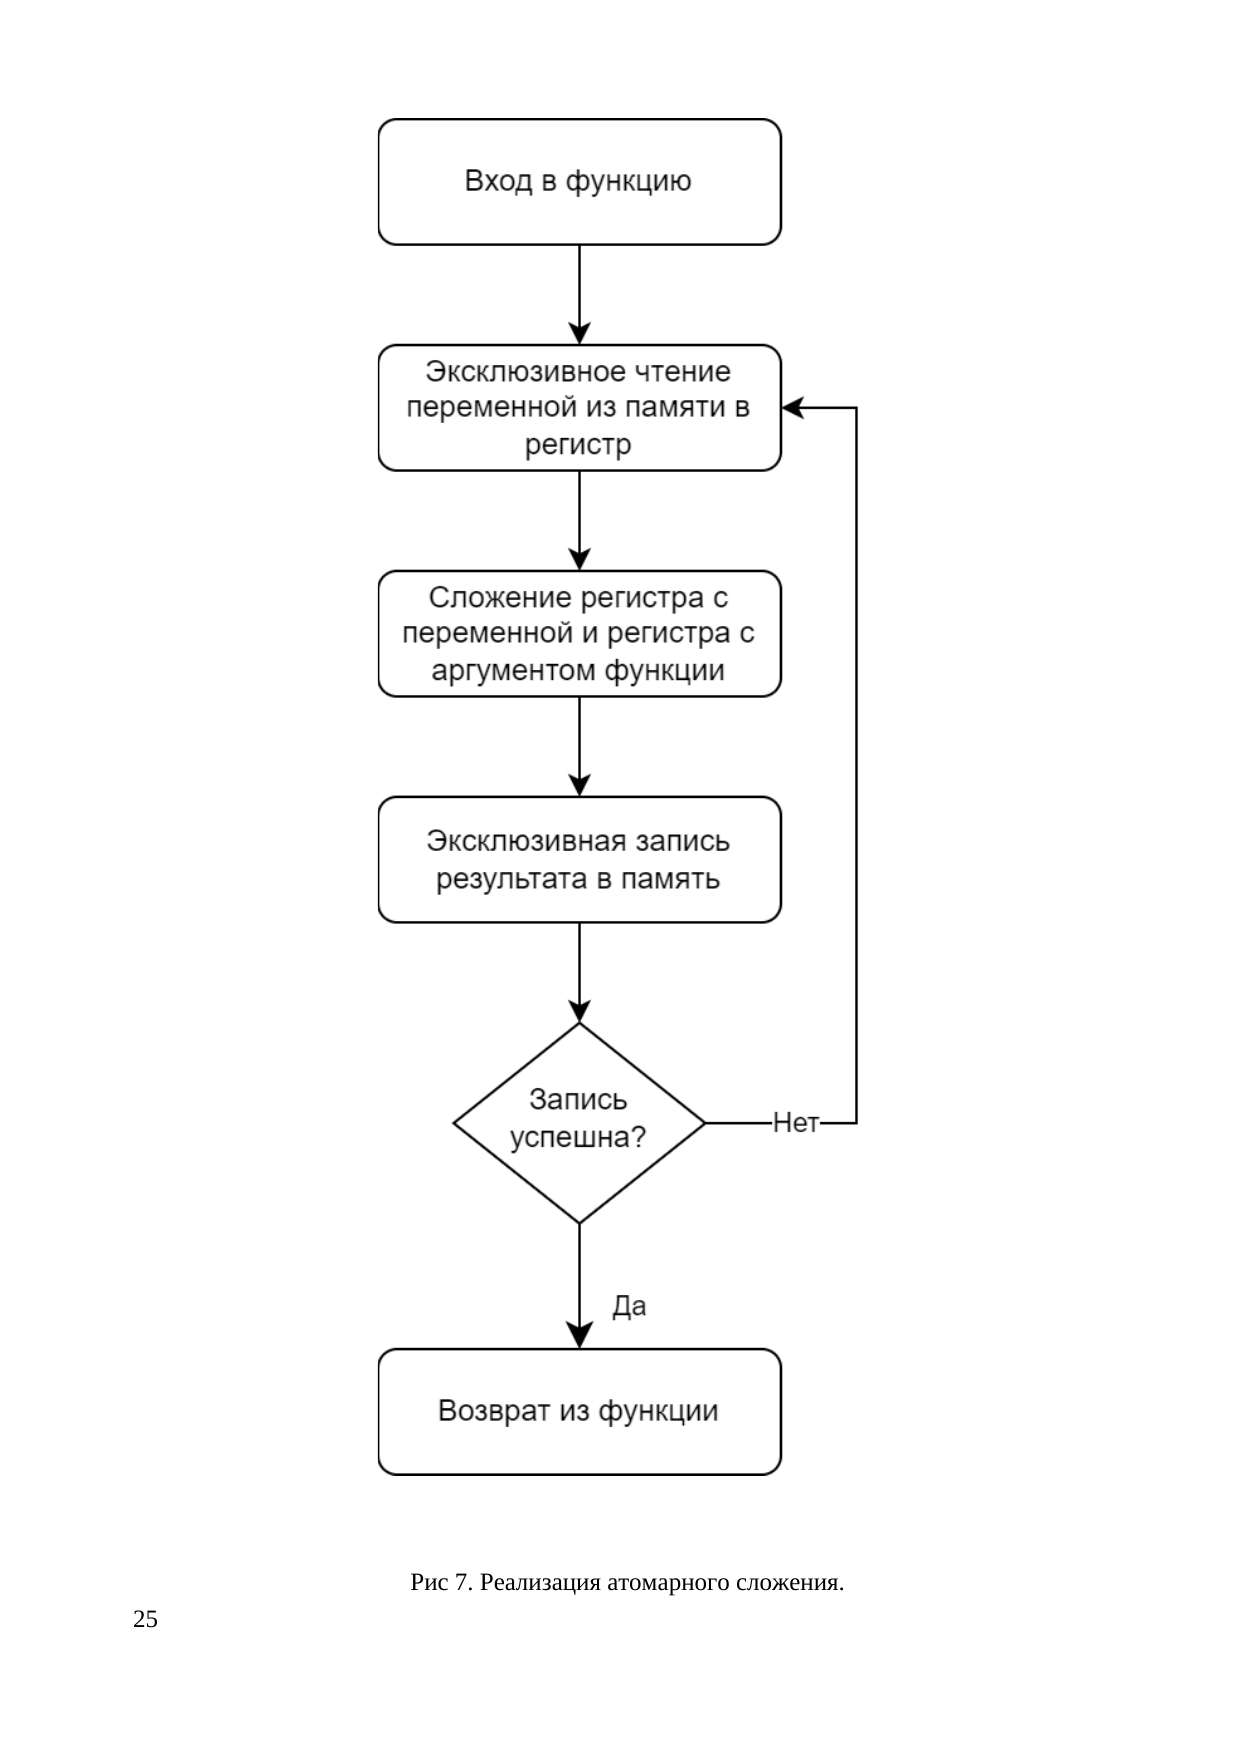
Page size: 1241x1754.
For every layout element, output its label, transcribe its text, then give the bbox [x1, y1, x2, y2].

picture [377, 118, 878, 1476]
text Рис 7. Реализация атомарного сложения. [133, 1567, 1122, 1595]
